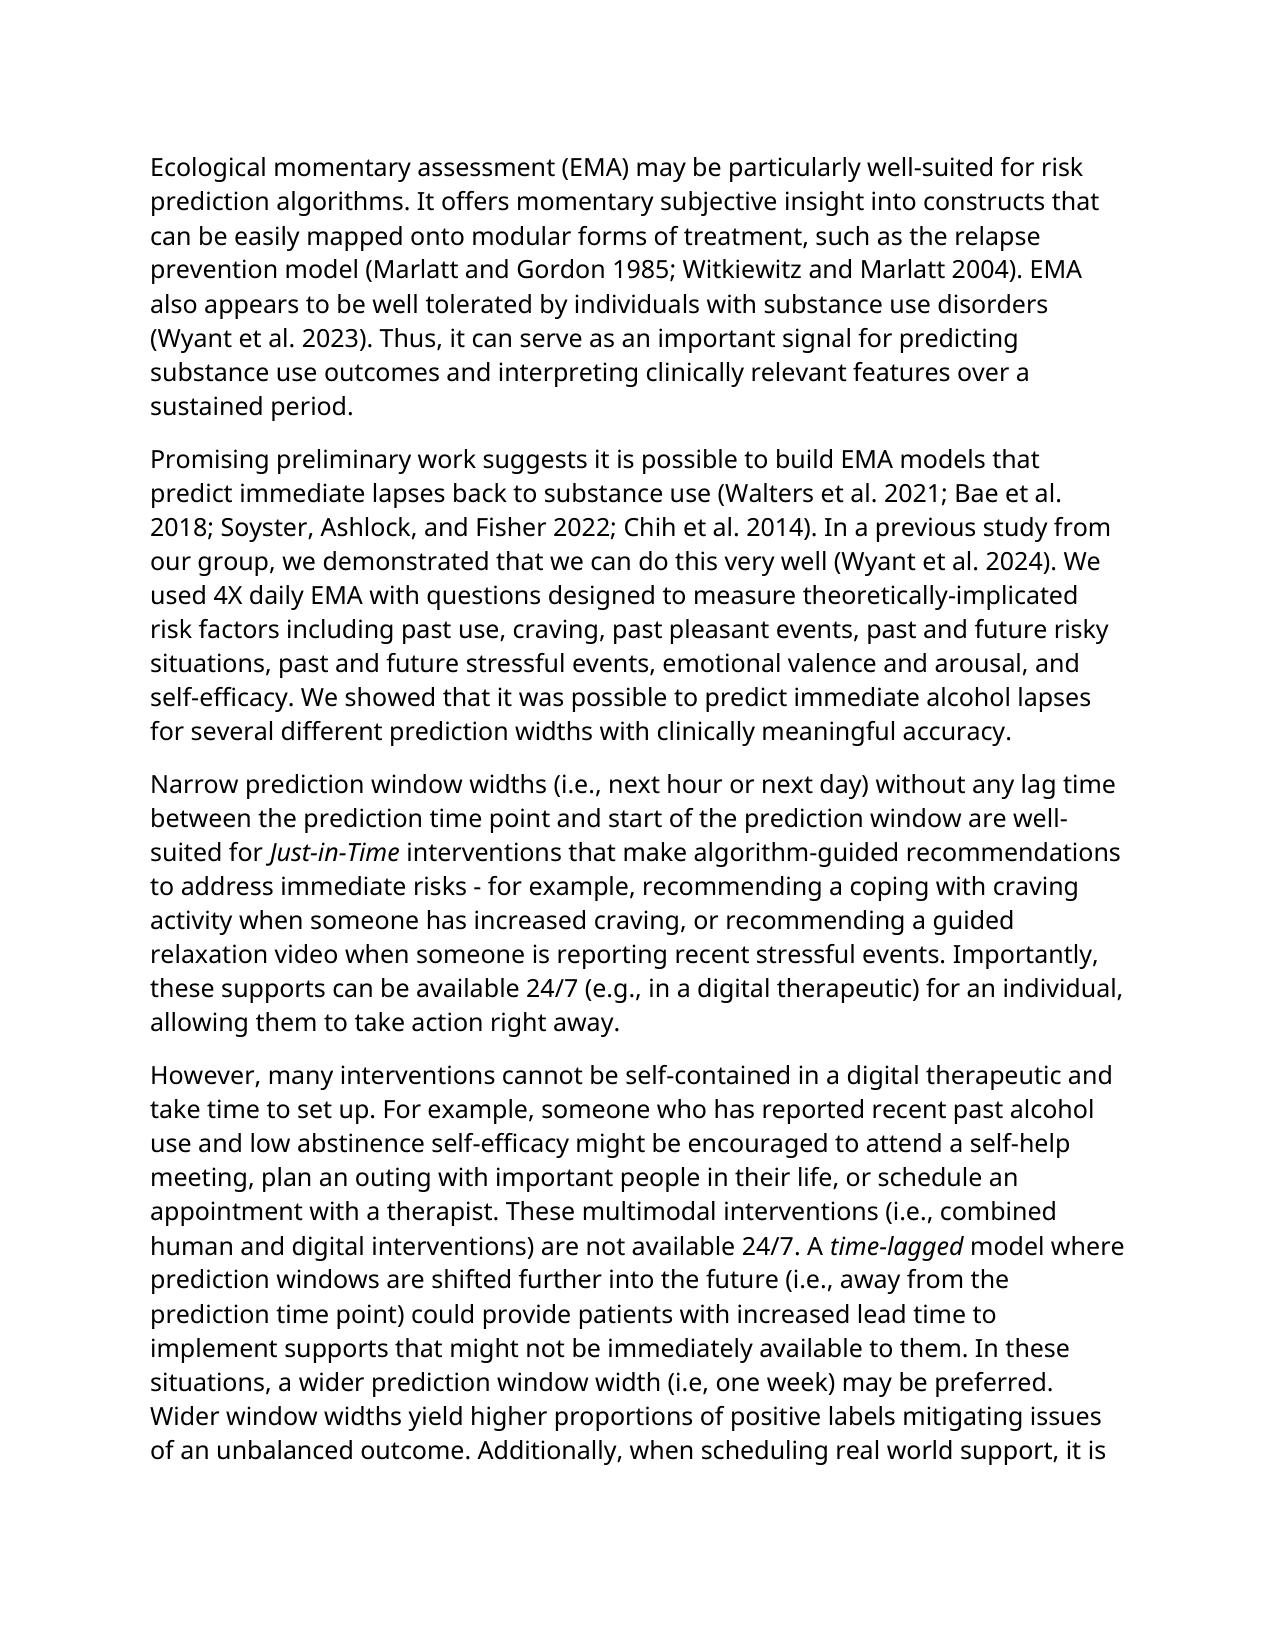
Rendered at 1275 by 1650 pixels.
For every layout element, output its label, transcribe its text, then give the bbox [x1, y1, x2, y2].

text Narrow prediction window widths (i.e., next hour or next day) without any lag time between the prediction time point and start of the prediction window are well-suited for Just-in-Time interventions that make algorithm-guided recommendations to address immediate risks - for example, recommending a coping with craving activity when someone has increased craving, or recommending a guided relaxation video when someone is reporting recent stressful events. Importantly, these supports can be available 24/7 (e.g., in a digital therapeutic) for an individual, allowing them to take action right away. [150, 767, 1125, 1039]
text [150, 1058, 1125, 1467]
text Promising preliminary work suggests it is possible to build EMA models that predict immediate lapses back to substance use (Walters et al. 2021; Bae et al. 2018; Soyster, Ashlock, and Fisher 2022; Chih et al. 2014). In a previous study from our group, we demonstrated that we can do this very well (Wyant et al. 2024). We used 4X daily EMA with questions designed to measure theoretically-implicated risk factors including past use, craving, past pleasant events, past and future risky situations, past and future stressful events, emotional valence and arousal, and self-efficacy. We showed that it was possible to predict immediate alcohol lapses for several different prediction widths with clinically meaningful accuracy. [150, 441, 1125, 748]
text Ecological momentary assessment (EMA) may be particularly well-suited for risk prediction algorithms. It offers momentary subjective insight into constructs that can be easily mapped onto modular forms of treatment, such as the relapse prevention model (Marlatt and Gordon 1985; Witkiewitz and Marlatt 2004). EMA also appears to be well tolerated by individuals with substance use disorders (Wyant et al. 2023). Thus, it can serve as an important signal for predicting substance use outcomes and interpreting clinically relevant features over a sustained period. [150, 150, 1125, 422]
